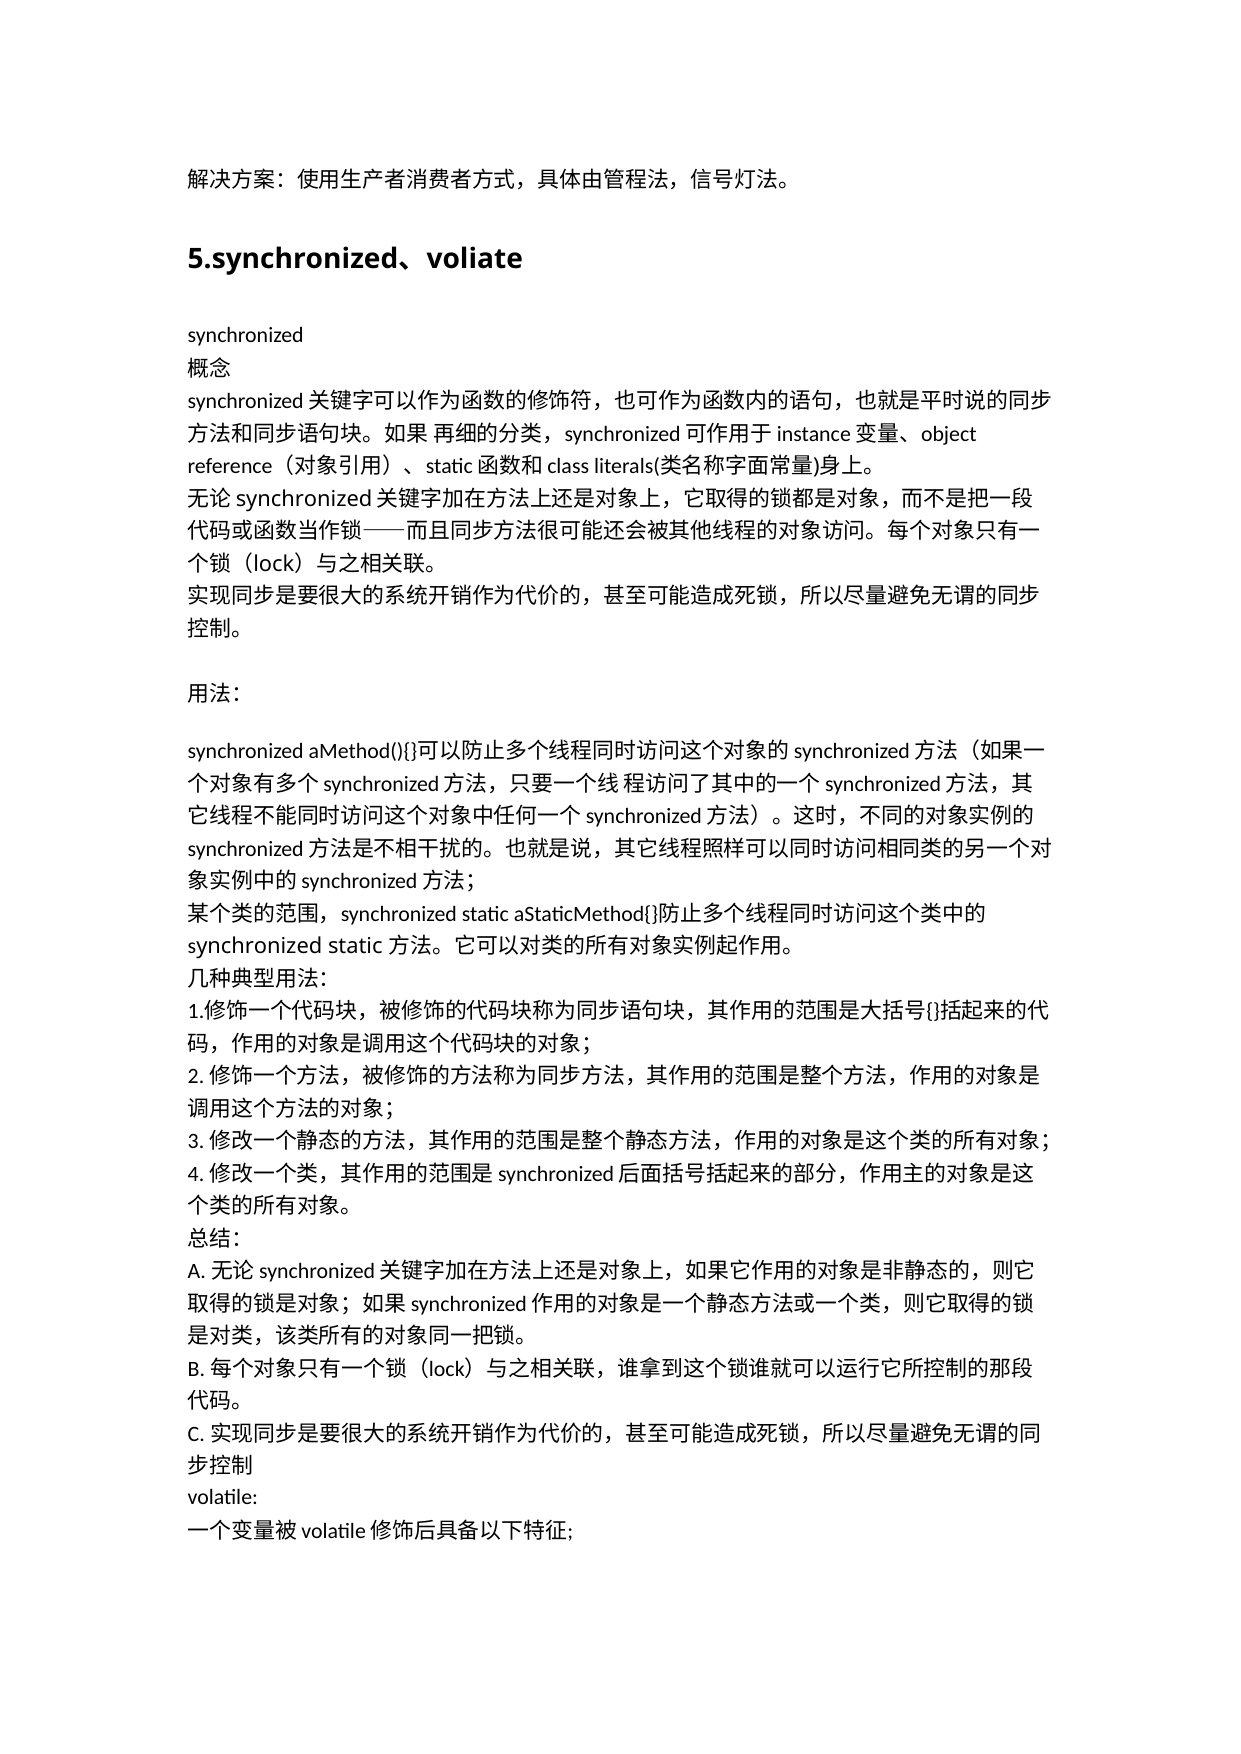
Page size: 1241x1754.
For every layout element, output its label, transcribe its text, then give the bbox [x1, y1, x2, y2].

text 1.修饰一个代码块，被修饰的代码块称为同步语句块，其作用的范围是大括号{}括起来的代码，作用的对象是调用这个代码块的对象； 2. 修饰一个方法，被修饰的方法称为同步方法，其作用的范围是整个方法，作用的对象是调用这个方法的对象； 3. 修改一个静态的方法，其作用的范围是整个静态方法，作用的对象是这个类的所有对象； 4. 修改一个类，其作用的范围是synchronized后面括号括起来的部分，作用主的对象是这个类的所有对象。 [187, 993, 1053, 1220]
list 总结： [187, 1220, 1053, 1253]
text synchronized aMethod(){}可以防止多个线程同时访问这个对象的synchronized方法（如果一个对象有多个synchronized方法，只要一个线 程访问了其中的一个synchronized方法，其它线程不能同时访问这个对象中任何一个synchronized方法）。这时，不同的对象实例的 synchronized方法是不相干扰的。也就是说，其它线程照样可以同时访问相同类的另一个对象实例中的synchronized方法； [187, 733, 1053, 895]
text volatile: [187, 1480, 1053, 1513]
text 无论synchronized关键字加在方法上还是对象上，它取得的锁都是对象，而不是把一段代码或函数当作锁――而且同步方法很可能还会被其他线程的对象访问。每个对象只有一个锁（lock）与之相关联。 [187, 480, 1053, 578]
subtitle 5.synchronized、voliate [187, 224, 1053, 289]
text 用法： [187, 675, 1053, 708]
text synchronized关键字可以作为函数的修饰符，也可作为函数内的语句，也就是平时说的同步方法和同步语句块。如果 再细的分类，synchronized可作用于instance变量、object reference（对象引用）、static函数和class literals(类名称字面常量)身上。 [187, 383, 1053, 480]
text synchronized [187, 318, 1053, 350]
text 一个变量被volatile修饰后具备以下特征; [187, 1513, 1053, 1545]
text 概念 [187, 350, 1053, 383]
text 某个类的范围，synchronized static aStaticMethod{}防止多个线程同时访问这个类中的synchronized static 方法。它可以对类的所有对象实例起作用。 [187, 895, 1053, 960]
text B. 每个对象只有一个锁（lock）与之相关联，谁拿到这个锁谁就可以运行它所控制的那段代码。 [187, 1350, 1053, 1415]
text C. 实现同步是要很大的系统开销作为代价的，甚至可能造成死锁，所以尽量避免无谓的同步控制 [187, 1415, 1053, 1480]
text 实现同步是要很大的系统开销作为代价的，甚至可能造成死锁，所以尽量避免无谓的同步控制。 [187, 578, 1053, 643]
text A. 无论synchronized关键字加在方法上还是对象上，如果它作用的对象是非静态的，则它取得的锁是对象；如果synchronized作用的对象是一个静态方法或一个类，则它取得的锁是对类，该类所有的对象同一把锁。 [187, 1253, 1053, 1350]
text 解决方案：使用生产者消费者方式，具体由管程法，信号灯法。 [187, 162, 1053, 194]
text 几种典型用法： [187, 960, 1053, 993]
